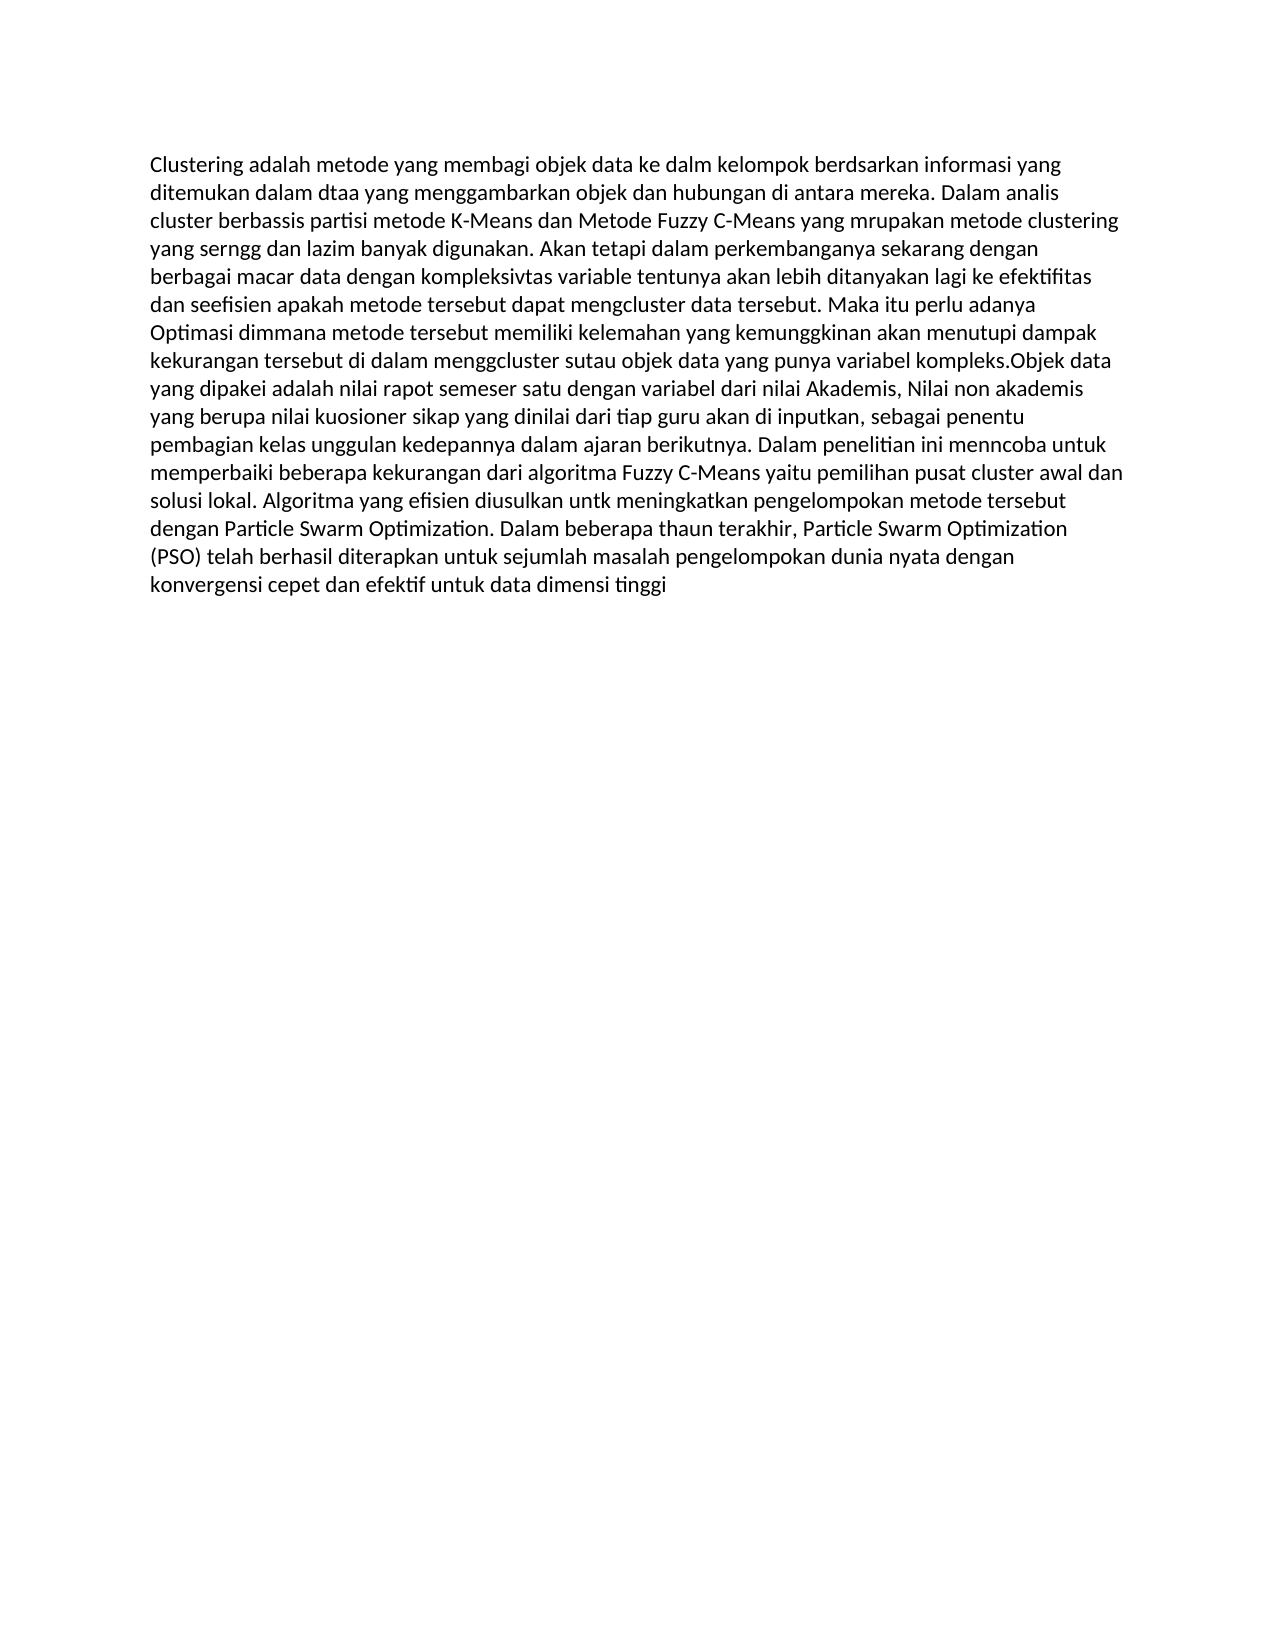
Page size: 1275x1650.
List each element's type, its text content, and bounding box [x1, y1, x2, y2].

text Clustering adalah metode yang membagi objek data ke dalm kelompok berdsarkan informasi yang ditemukan dalam dtaa yang menggambarkan objek dan hubungan di antara mereka. Dalam analis cluster berbassis partisi metode K-Means dan Metode Fuzzy C-Means yang mrupakan metode clustering yang serngg dan lazim banyak digunakan. Akan tetapi dalam perkembanganya sekarang dengan berbagai macar data dengan kompleksivtas variable tentunya akan lebih ditanyakan lagi ke efektifitas dan seefisien apakah metode tersebut dapat mengcluster data tersebut. Maka itu perlu adanya Optimasi dimmana metode tersebut memiliki kelemahan yang kemunggkinan akan menutupi dampak kekurangan tersebut di dalam menggcluster sutau objek data yang punya variabel kompleks.Objek data yang dipakei adalah nilai rapot semeser satu dengan variabel dari nilai Akademis, Nilai non akademis yang berupa nilai kuosioner sikap yang dinilai dari tiap guru akan di inputkan, sebagai penentu pembagian kelas unggulan kedepannya dalam ajaran berikutnya. Dalam penelitian ini menncoba untuk memperbaiki beberapa kekurangan dari algoritma Fuzzy C-Means yaitu pemilihan pusat cluster awal dan solusi lokal. Algoritma yang efisien diusulkan untk meningkatkan pengelompokan metode tersebut dengan Particle Swarm Optimization. Dalam beberapa thaun terakhir, Particle Swarm Optimization (PSO) telah berhasil diterapkan untuk sejumlah masalah pengelompokan dunia nyata dengan konvergensi cepet dan efektif untuk data dimensi tinggi [150, 150, 1125, 598]
